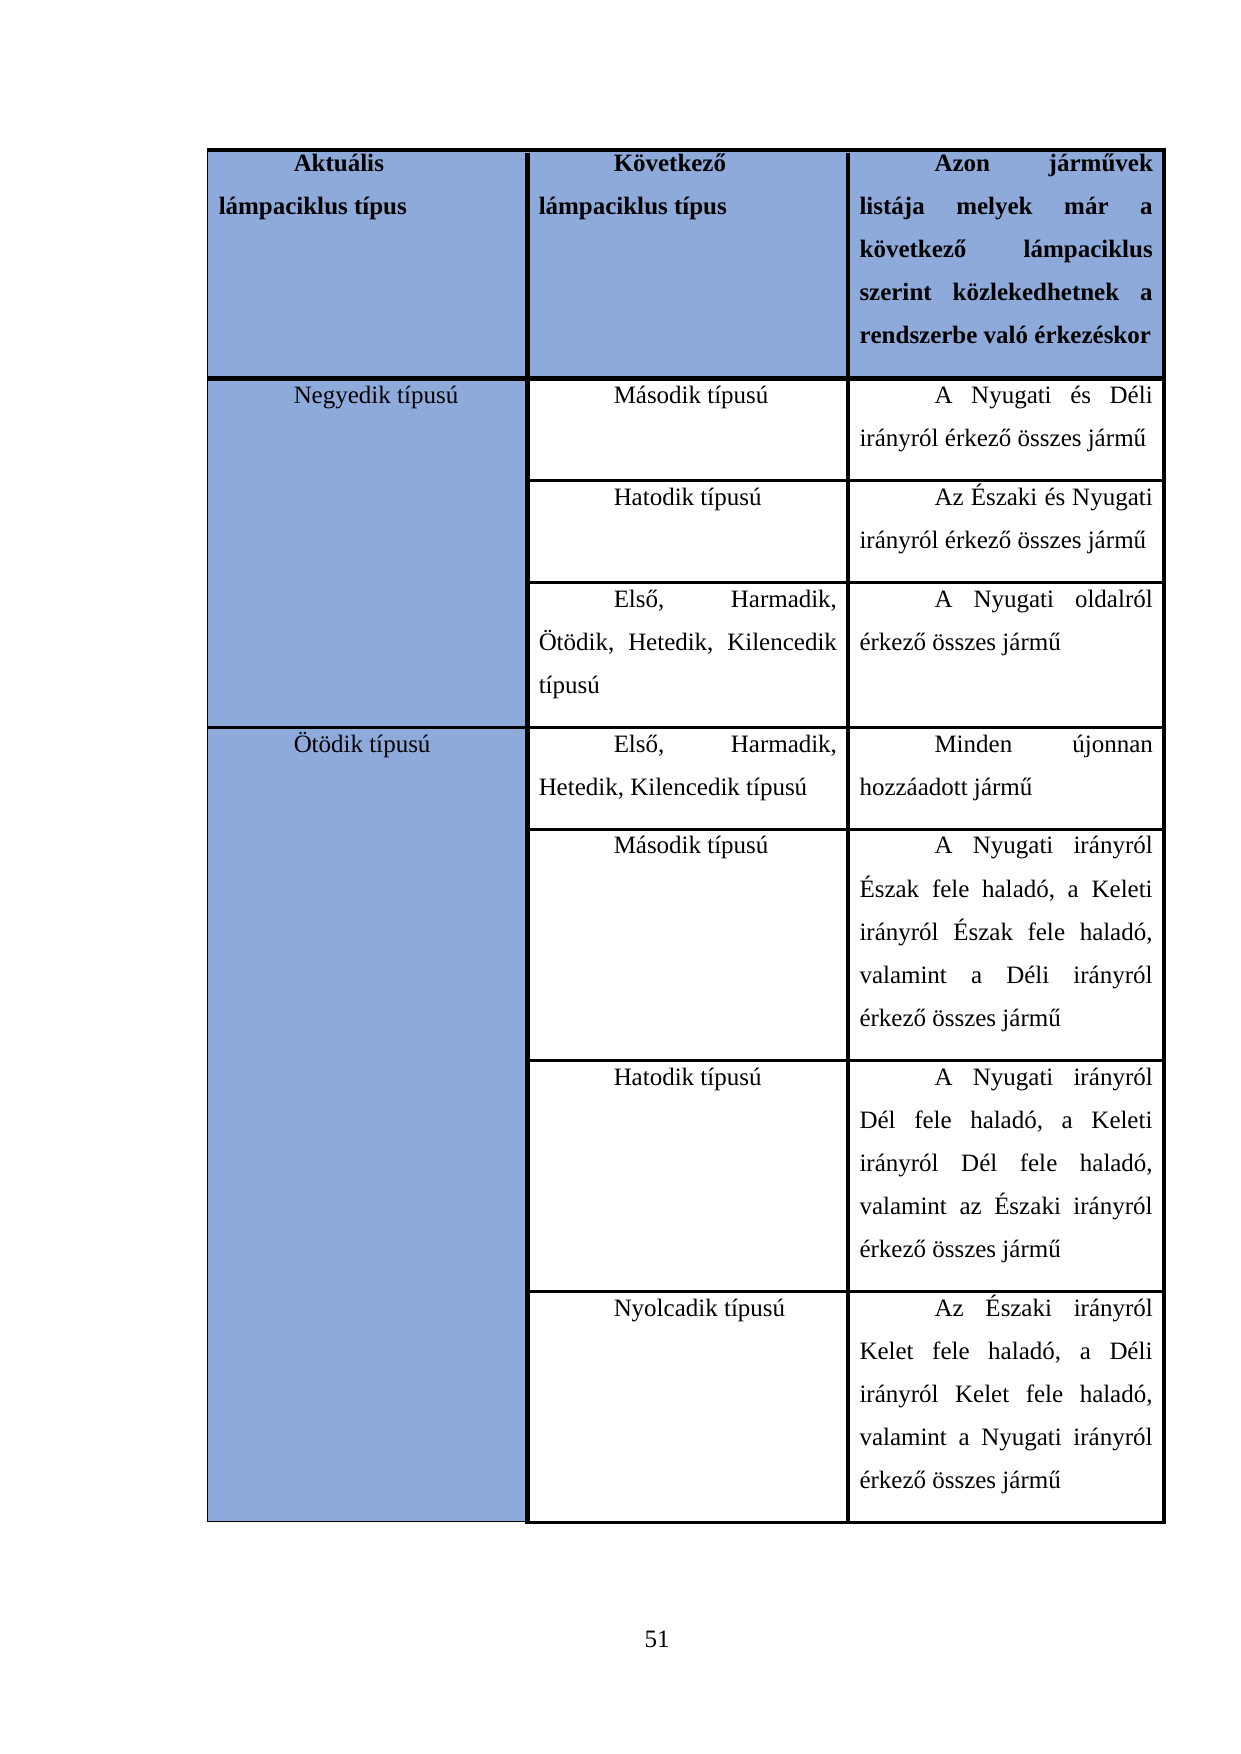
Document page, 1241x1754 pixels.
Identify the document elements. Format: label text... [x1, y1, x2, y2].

table_cell Hatodik típusú [530, 1062, 846, 1290]
table_cell A Nyugati oldalról érkező összes jármű [850, 584, 1162, 726]
table_cell Az Északi irányról Kelet fele haladó, a Déli irányról Kelet fele haladó, valamint a Nyugati irányról érkező összes jármű [850, 1293, 1162, 1521]
table_cell Második típusú [530, 831, 846, 1059]
table_cell Következő lámpaciklus típus [530, 152, 848, 376]
table_cell A Nyugati és Déli irányról érkező összes jármű [850, 381, 1162, 479]
table_cell Második típusú [530, 381, 846, 479]
table_cell A Nyugati irányról Dél fele haladó, a Keleti irányról Dél fele haladó, valamint az Északi irányról érkező összes jármű [850, 1062, 1162, 1290]
table_cell Nyolcadik típusú [530, 1293, 846, 1521]
table_cell A Nyugati irányról Észak fele haladó, a Keleti irányról Észak fele haladó, valamint a Déli irányról érkező összes jármű [850, 831, 1162, 1059]
table_cell Első, Harmadik, Ötödik, Hetedik, Kilencedik típusú [530, 584, 846, 726]
table_cell Első, Harmadik, Hetedik, Kilencedik típusú [530, 729, 846, 827]
table_cell Minden újonnan hozzáadott jármű [850, 729, 1162, 827]
table_cell Negyedik típusú [208, 381, 525, 726]
table_cell Azon járművek listája melyek már a következő lámpaciklus szerint közlekedhetnek a rendszerbe való érkezéskor [850, 152, 1162, 376]
table_cell Hatodik típusú [530, 482, 846, 581]
table_cell Aktuális lámpaciklus típus [208, 152, 527, 376]
table_cell Az Északi és Nyugati irányról érkező összes jármű [850, 482, 1162, 581]
table_cell Ötödik típusú [208, 729, 525, 1521]
